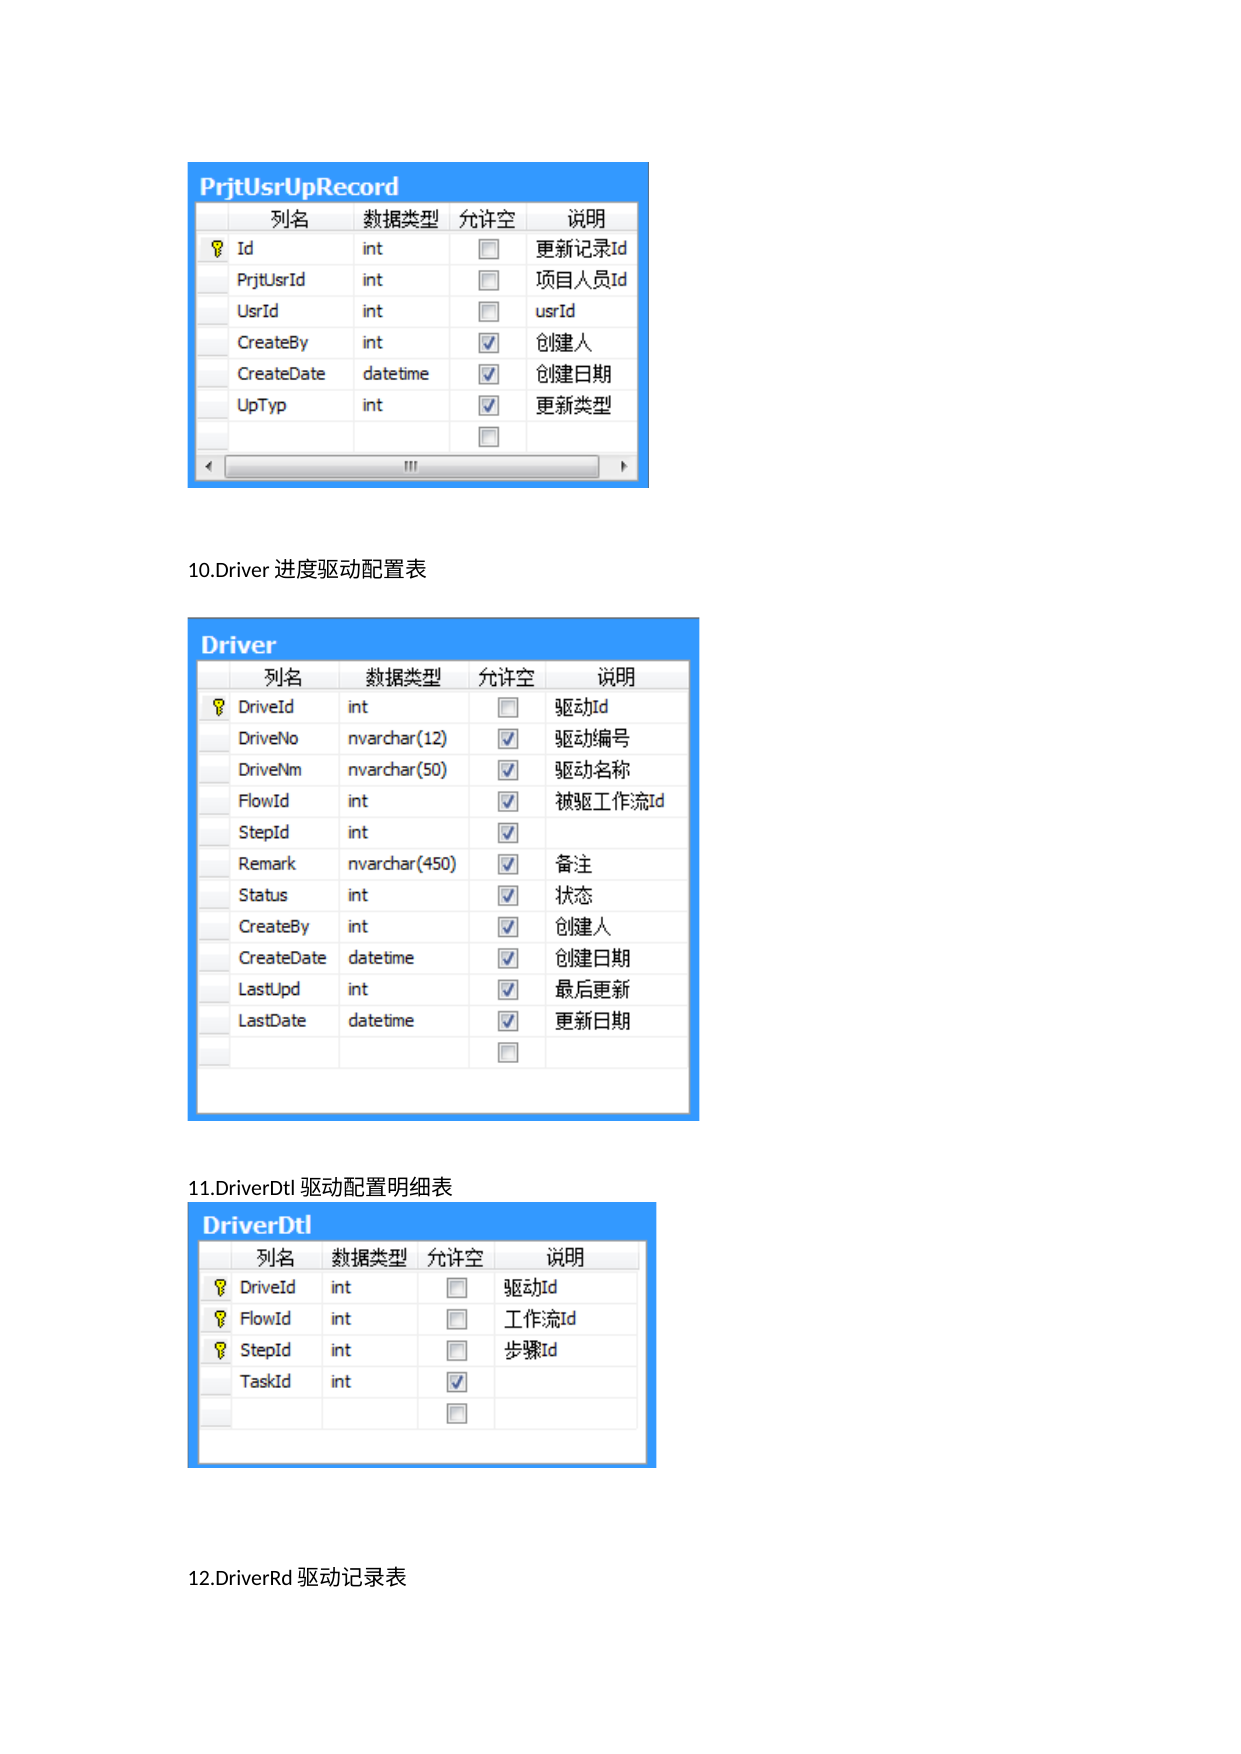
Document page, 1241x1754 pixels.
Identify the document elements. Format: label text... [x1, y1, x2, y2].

picture [187, 162, 649, 488]
text 11.DriverDtl驱动配置明细表 [187, 1169, 1053, 1202]
picture [187, 1202, 657, 1468]
picture [187, 617, 700, 1121]
text 12.DriverRd驱动记录表 [187, 1559, 1053, 1592]
text 10.Driver进度驱动配置表 [187, 552, 1053, 584]
